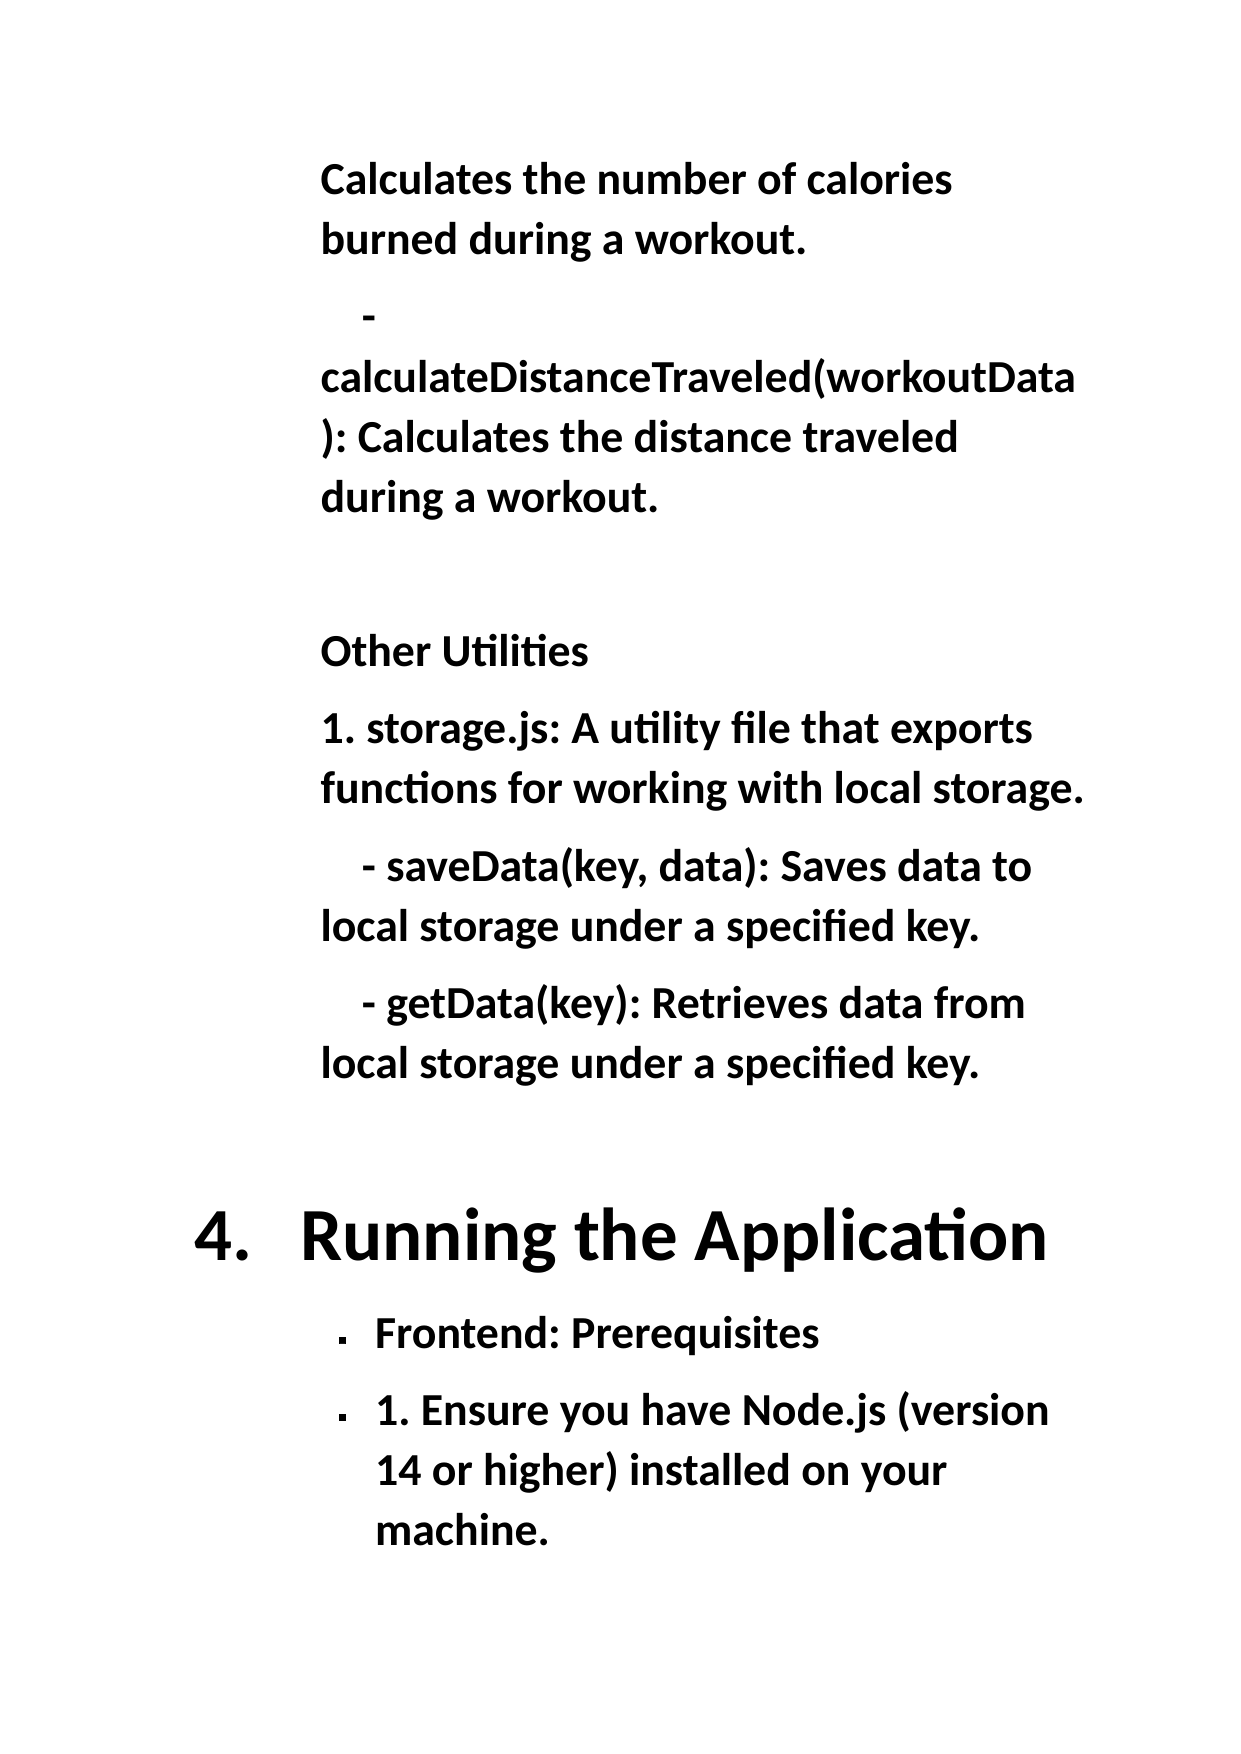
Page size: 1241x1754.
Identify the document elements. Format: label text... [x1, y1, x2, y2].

text 1. storage.js: A utility file that exports functions for working with local storage. [320, 699, 1090, 815]
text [320, 150, 1090, 266]
list Frontend: Prerequisites [337, 1303, 1090, 1359]
text - getData(key): Retrieves data from local storage under a specified key. [320, 974, 1090, 1090]
text - calculateDistanceTraveled(workoutData): Calculates the distance traveled during a workout. [320, 287, 1090, 524]
text - saveData(key, data): Saves data to local storage under a specified key. [320, 836, 1090, 953]
list Running the Application [194, 1188, 1090, 1279]
text Other Utilities [320, 622, 1090, 678]
list 1. Ensure you have Node.js (version 14 or higher) installed on your machine. [337, 1381, 1090, 1557]
